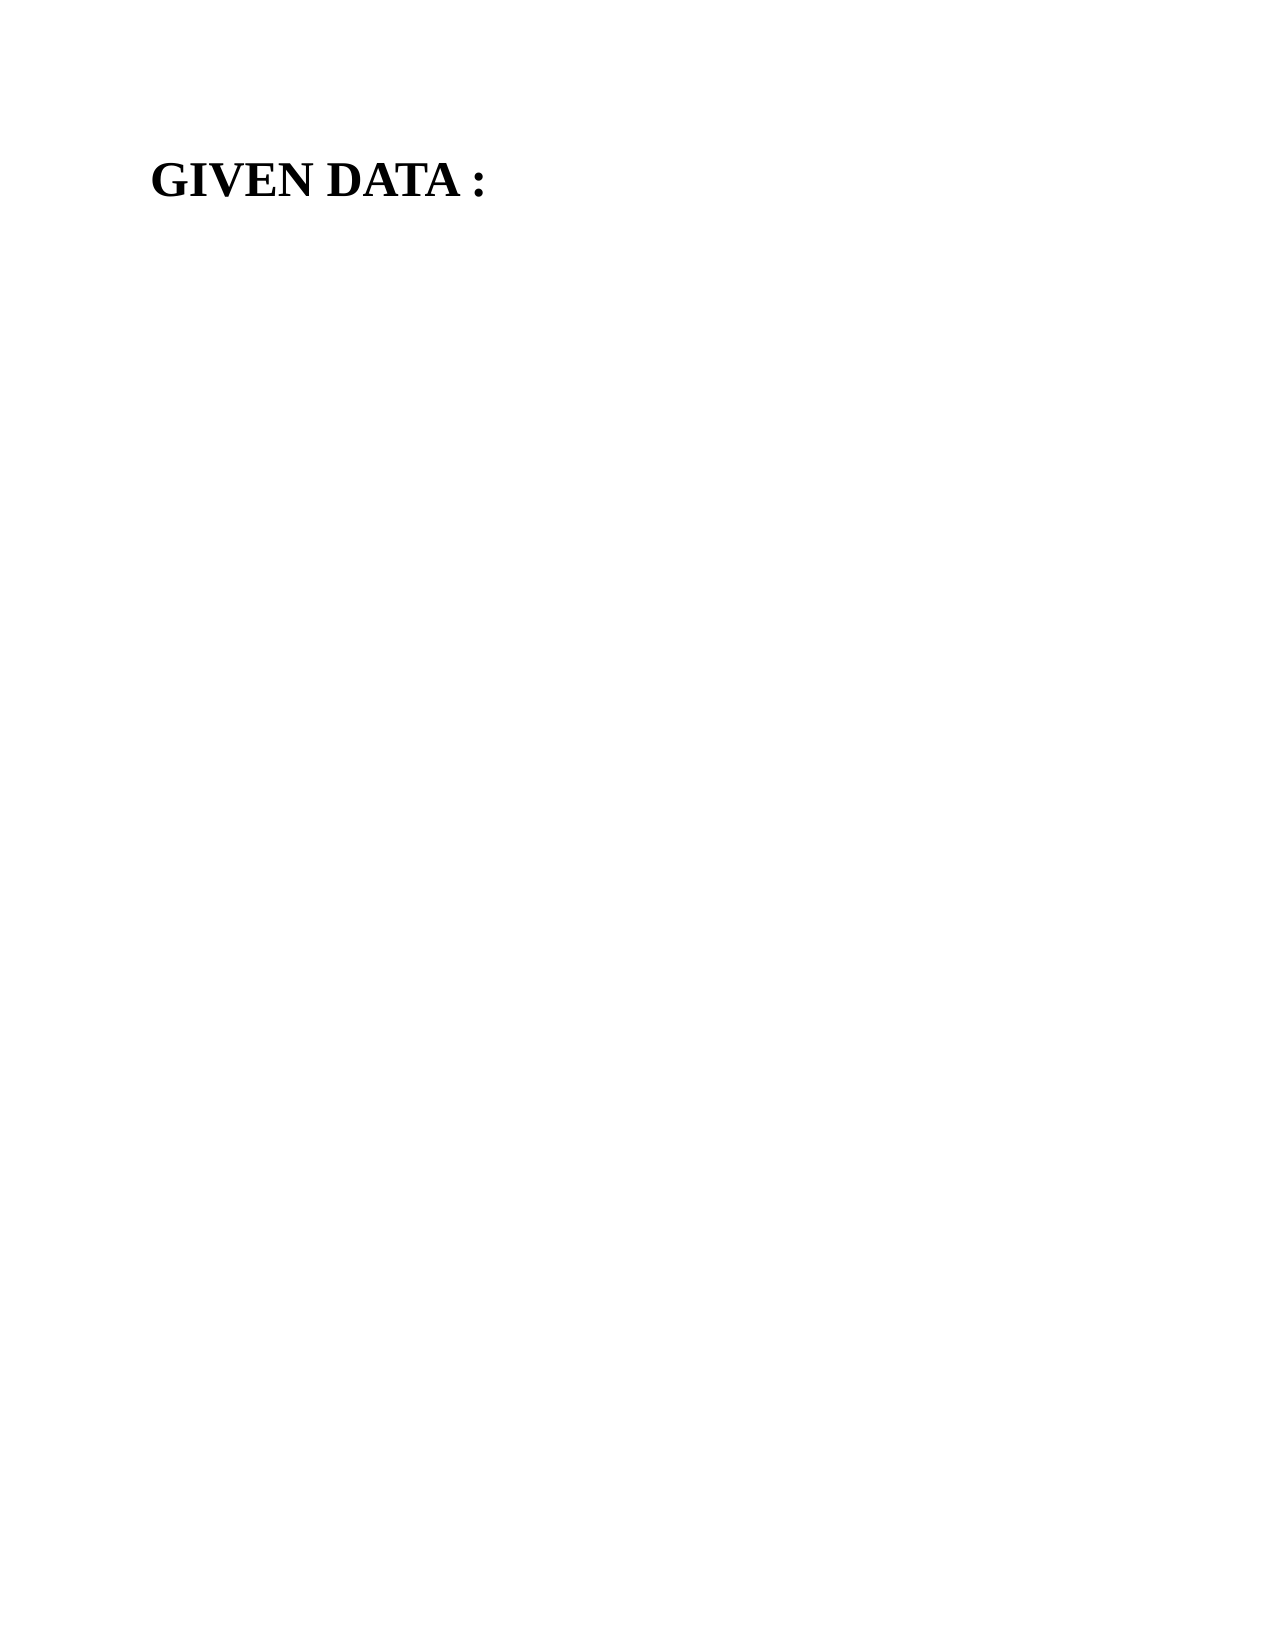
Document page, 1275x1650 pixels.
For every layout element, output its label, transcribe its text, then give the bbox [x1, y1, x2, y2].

text GIVEN DATA : [150, 150, 1125, 207]
